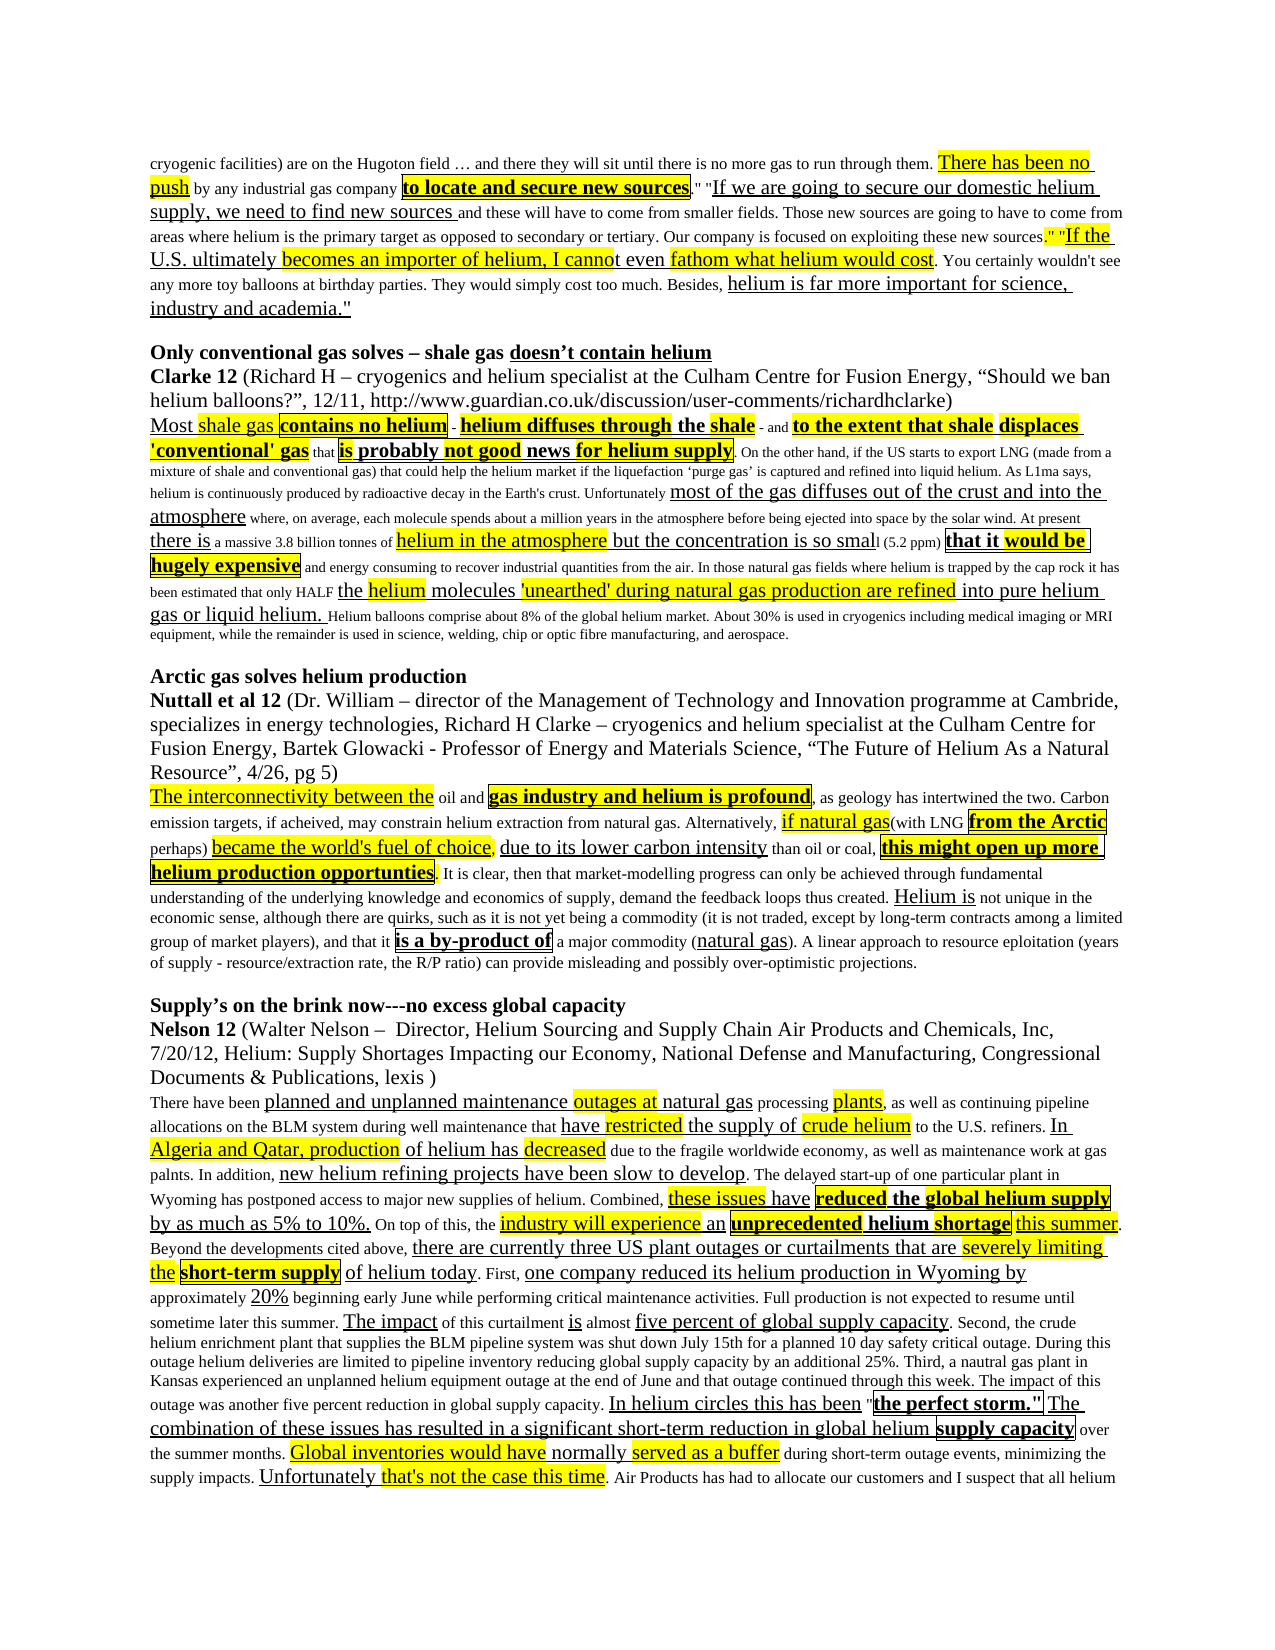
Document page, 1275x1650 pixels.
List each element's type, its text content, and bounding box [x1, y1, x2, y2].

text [150, 1089, 1125, 1488]
subtitle Supply’s on the brink now---no excess global capacity [150, 993, 1125, 1017]
text The interconnectivity between the oil and gas industry and helium is profound, as geology has intertwined the two. Carbon emission targets, if acheived, may constrain helium extraction from natural gas. Alternatively, if natural gas(with LNG from the Arctic perhaps) became the world's fuel of choice, due to its lower carbon intensity than oil or coal, this might open up more helium production opportunties. It is clear, then that market-modelling progress can only be achieved through fundamental understanding of the underlying knowledge and economics of supply, demand the feedback loops thus created. Helium is not unique in the economic sense, although there are quirks, such as it is not yet being a commodity (it is not traded, except by long-term contracts among a limited group of market players), and that it is a by-product of a major commodity (natural gas). A linear approach to resource eploitation (years of supply - resource/extraction rate, the R/P ratio) can provide misleading and possibly over-optimistic projections. [150, 784, 1125, 972]
subtitle Arctic gas solves helium production [150, 663, 1125, 688]
text Clarke 12 (Richard H – cryogenics and helium specialist at the Culham Centre for Fusion Energy, “Should we ban helium balloons?”, 12/11, http://www.guardian.co.uk/discussion/user-comments/richardhclarke) [150, 364, 1125, 412]
text Most shale gas contains no helium - helium diffuses through the shale - and to the extent that shale displaces 'conventional' gas that is probably not good news for helium supply. On the other hand, if the US starts to export LNG (made from a mixture of shale and conventional gas) that could help the helium market if the liquefaction ‘purge gas’ is captured and refined into liquid helium. As L1ma says, helium is continuously produced by radioactive decay in the Earth's crust. Unfortunately most of the gas diffuses out of the crust and into the atmosphere where, on average, each molecule spends about a million years in the atmosphere before being ejected into space by the solar wind. At present there is a massive 3.8 billion tonnes of helium in the atmosphere but the concentration is so small (5.2 ppm) that it would be hugely expensive and energy consuming to recover industrial quantities from the air. In those natural gas fields where helium is trapped by the cap rock it has been estimated that only HALF the helium molecules 'unearthed' during natural gas production are refined into pure helium gas or liquid helium. Helium balloons comprise about 8% of the global helium market. About 30% is used in cryogenics including medical imaging or MRI equipment, while the remainder is used in science, welding, chip or optic fibre manufacturing, and aerospace. [150, 412, 1125, 643]
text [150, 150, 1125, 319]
subtitle Only conventional gas solves – shale gas doesn’t contain helium [150, 340, 1125, 364]
text Nelson 12 (Walter Nelson – Director, Helium Sourcing and Supply Chain Air Products and Chemicals, Inc, 7/20/12, Helium: Supply Shortages Impacting our Economy, National Defense and Manufacturing, Congressional Documents & Publications, lexis ) [150, 1017, 1125, 1089]
text Nuttall et al 12 (Dr. William – director of the Management of Technology and Innovation programme at Cambride, specializes in energy technologies, Richard H Clarke – cryogenics and helium specialist at the Culham Centre for Fusion Energy, Bartek Glowacki - Professor of Energy and Materials Science, “The Future of Helium As a Natural Resource”, 4/26, pg 5) [150, 688, 1125, 784]
